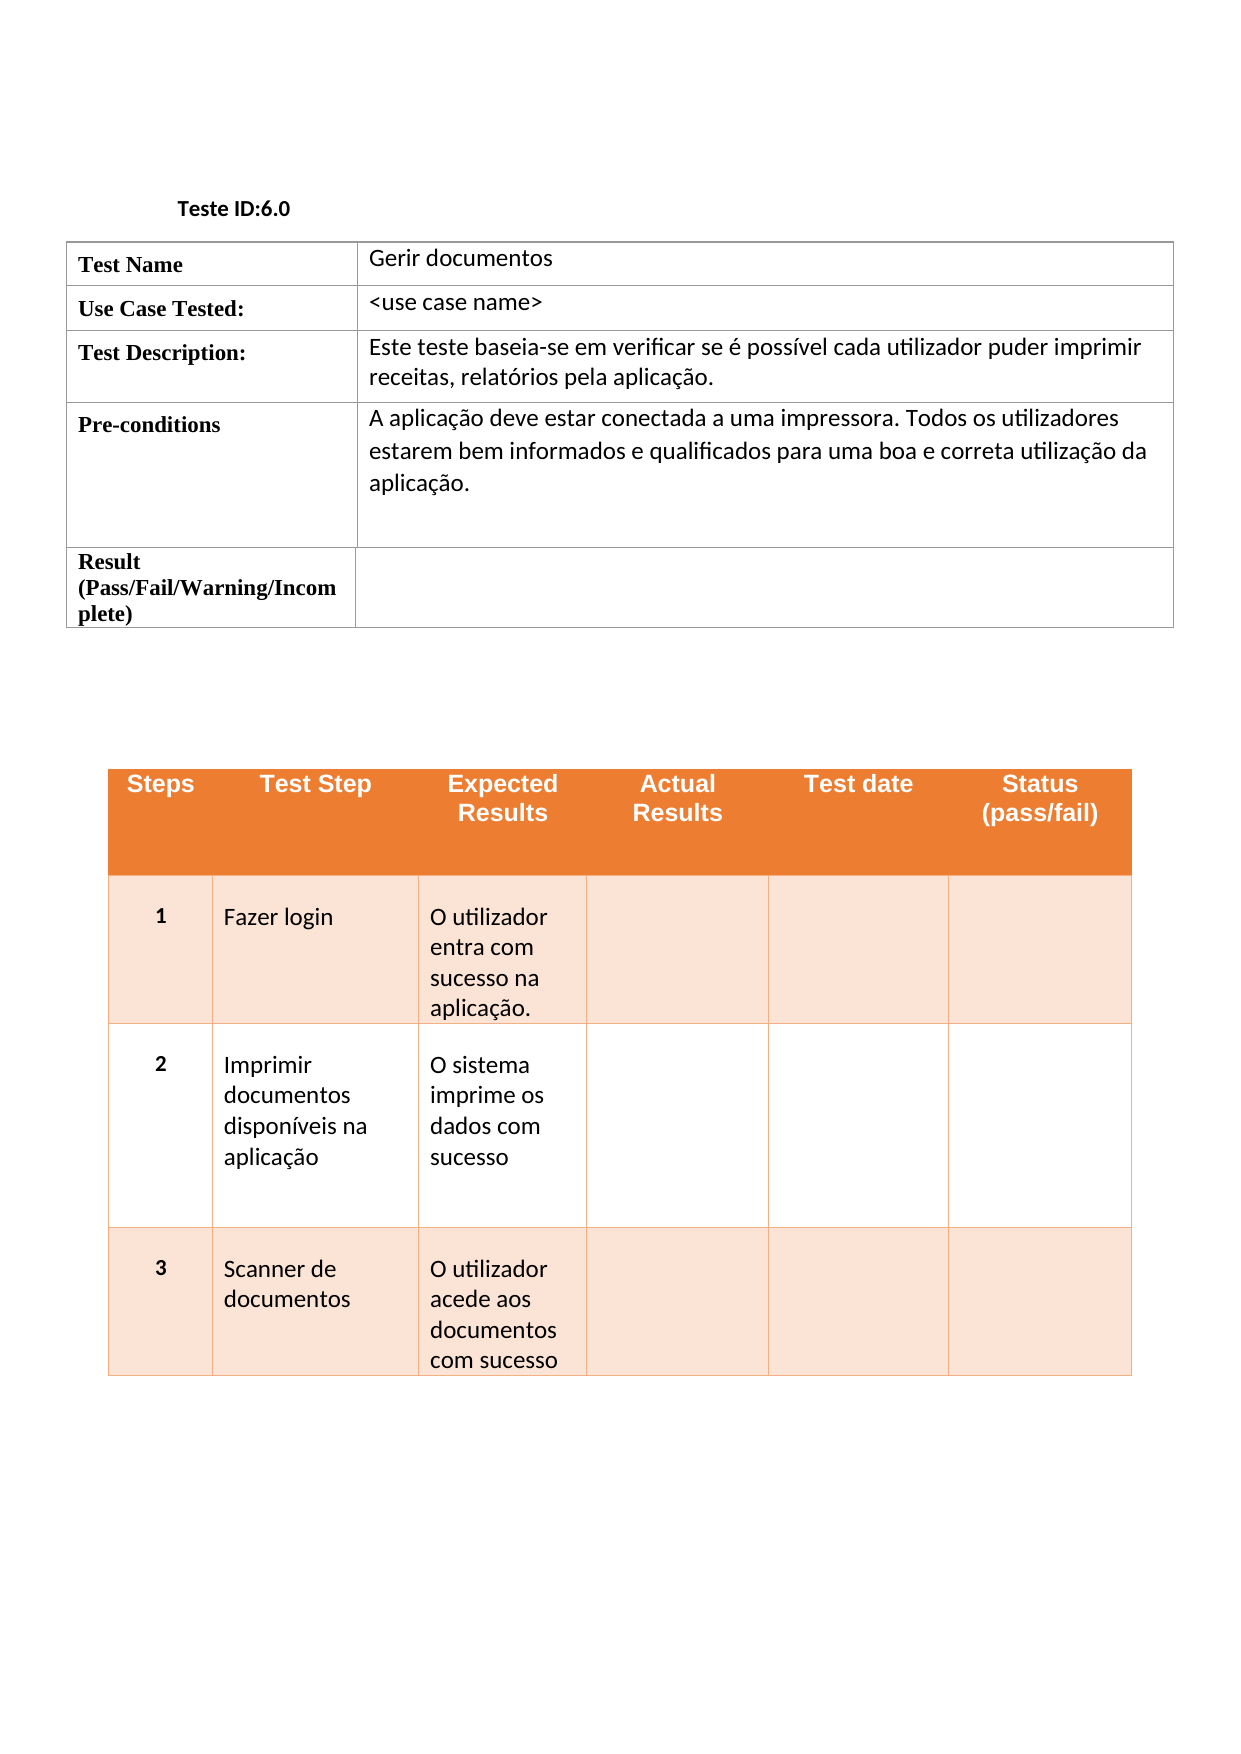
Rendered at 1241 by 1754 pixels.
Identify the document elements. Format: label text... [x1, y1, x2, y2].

table_cell [769, 876, 948, 1023]
table_cell [587, 1228, 768, 1375]
table_cell 1 [109, 876, 212, 1023]
table_cell O utilizador entra com sucesso na aplicação. [419, 876, 586, 1023]
table_header Test date [769, 770, 948, 875]
table_cell <use case name> [358, 286, 1173, 330]
table_header Gerir documentos [358, 243, 1173, 285]
table_cell [769, 1228, 948, 1375]
table_cell Scanner de documentos [213, 1228, 418, 1375]
table_cell [769, 1024, 948, 1227]
table_cell Fazer login [213, 876, 418, 1023]
table_cell [587, 1024, 768, 1227]
table_cell O sistema imprime os dados com sucesso [419, 1024, 586, 1227]
table_header Test Step [213, 770, 418, 875]
table_cell [587, 876, 768, 1023]
table_cell [949, 876, 1131, 1023]
table_header Actual Results [587, 770, 768, 875]
table_cell Test Description: [67, 331, 357, 402]
table_cell [949, 1024, 1131, 1227]
table_header Expected Results [419, 770, 586, 875]
table_cell Imprimir documentos disponíveis na aplicação [213, 1024, 418, 1227]
table_header Steps [109, 770, 212, 875]
table_cell Use Case Tested: [67, 286, 357, 330]
table_cell Result (Pass/Fail/Warning/Incomplete) [67, 548, 355, 627]
text Teste ID:6.0 [177, 194, 1063, 222]
table_cell [949, 1228, 1131, 1375]
table_header Status (pass/fail) [949, 770, 1131, 875]
table_cell O utilizador acede aos documentos com sucesso [419, 1228, 586, 1375]
table_cell Este teste baseia-se em verificar se é possível cada utilizador puder imprimir receitas, relatórios pela aplicação. [358, 331, 1173, 402]
table_cell A aplicação deve estar conectada a uma impressora. Todos os utilizadores estarem bem informados e qualificados para uma boa e correta utilização da aplicação. [358, 403, 1173, 547]
table_cell 2 [109, 1024, 212, 1227]
table_cell [356, 548, 1173, 627]
table_cell Pre-conditions [67, 403, 357, 547]
table_cell 3 [109, 1228, 212, 1375]
table_header Test Name [67, 243, 357, 285]
